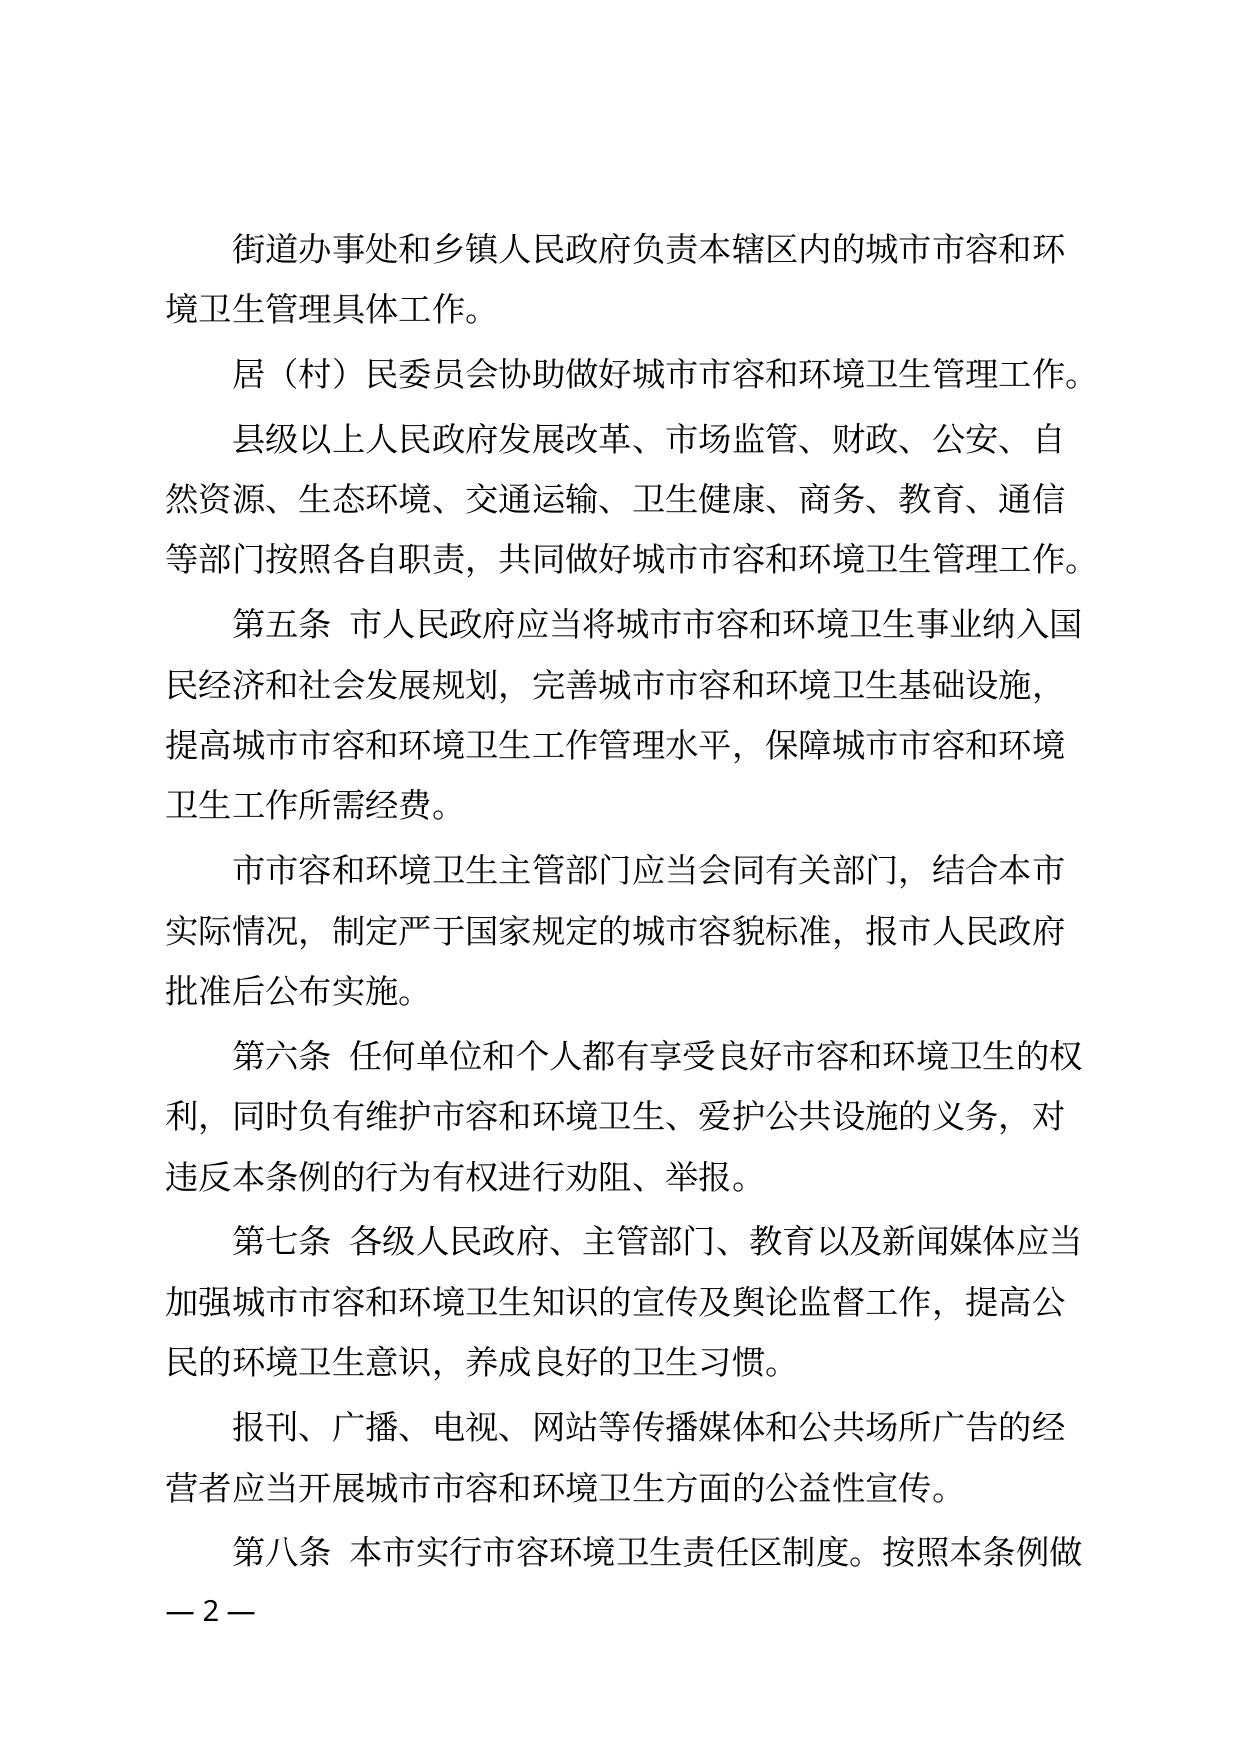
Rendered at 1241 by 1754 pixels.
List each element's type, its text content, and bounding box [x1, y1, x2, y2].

text 报刊、广播、电视、网站等传播媒体和公共场所广告的经营者应当开展城市市容和环境卫生方面的公益性宣传。 [165, 1391, 1093, 1512]
text 第五条 市人民政府应当将城市市容和环境卫生事业纳入国民经济和社会发展规划，完善城市市容和环境卫生基础设施，提高城市市容和环境卫生工作管理水平，保障城市市容和环境卫生工作所需经费。 [165, 588, 1093, 830]
text 街道办事处和乡镇人民政府负责本辖区内的城市市容和环境卫生管理具体工作。 [165, 213, 1093, 333]
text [165, 1516, 1093, 1577]
text 第六条 任何单位和个人都有享受良好市容和环境卫生的权利，同时负有维护市容和环境卫生、爱护公共设施的义务，对违反本条例的行为有权进行劝阻、举报。 [165, 1020, 1093, 1201]
text 居（村）民委员会协助做好城市市容和环境卫生管理工作。 [165, 338, 1093, 398]
text 县级以上人民政府发展改革、市场监管、财政、公安、自然资源、生态环境、交通运输、卫生健康、商务、教育、通信等部门按照各自职责，共同做好城市市容和环境卫生管理工作。 [165, 403, 1093, 584]
text 第七条 各级人民政府、主管部门、教育以及新闻媒体应当加强城市市容和环境卫生知识的宣传及舆论监督工作，提高公民的环境卫生意识，养成良好的卫生习惯。 [165, 1206, 1093, 1387]
text 市市容和环境卫生主管部门应当会同有关部门，结合本市实际情况，制定严于国家规定的城市容貌标准，报市人民政府批准后公布实施。 [165, 834, 1093, 1016]
